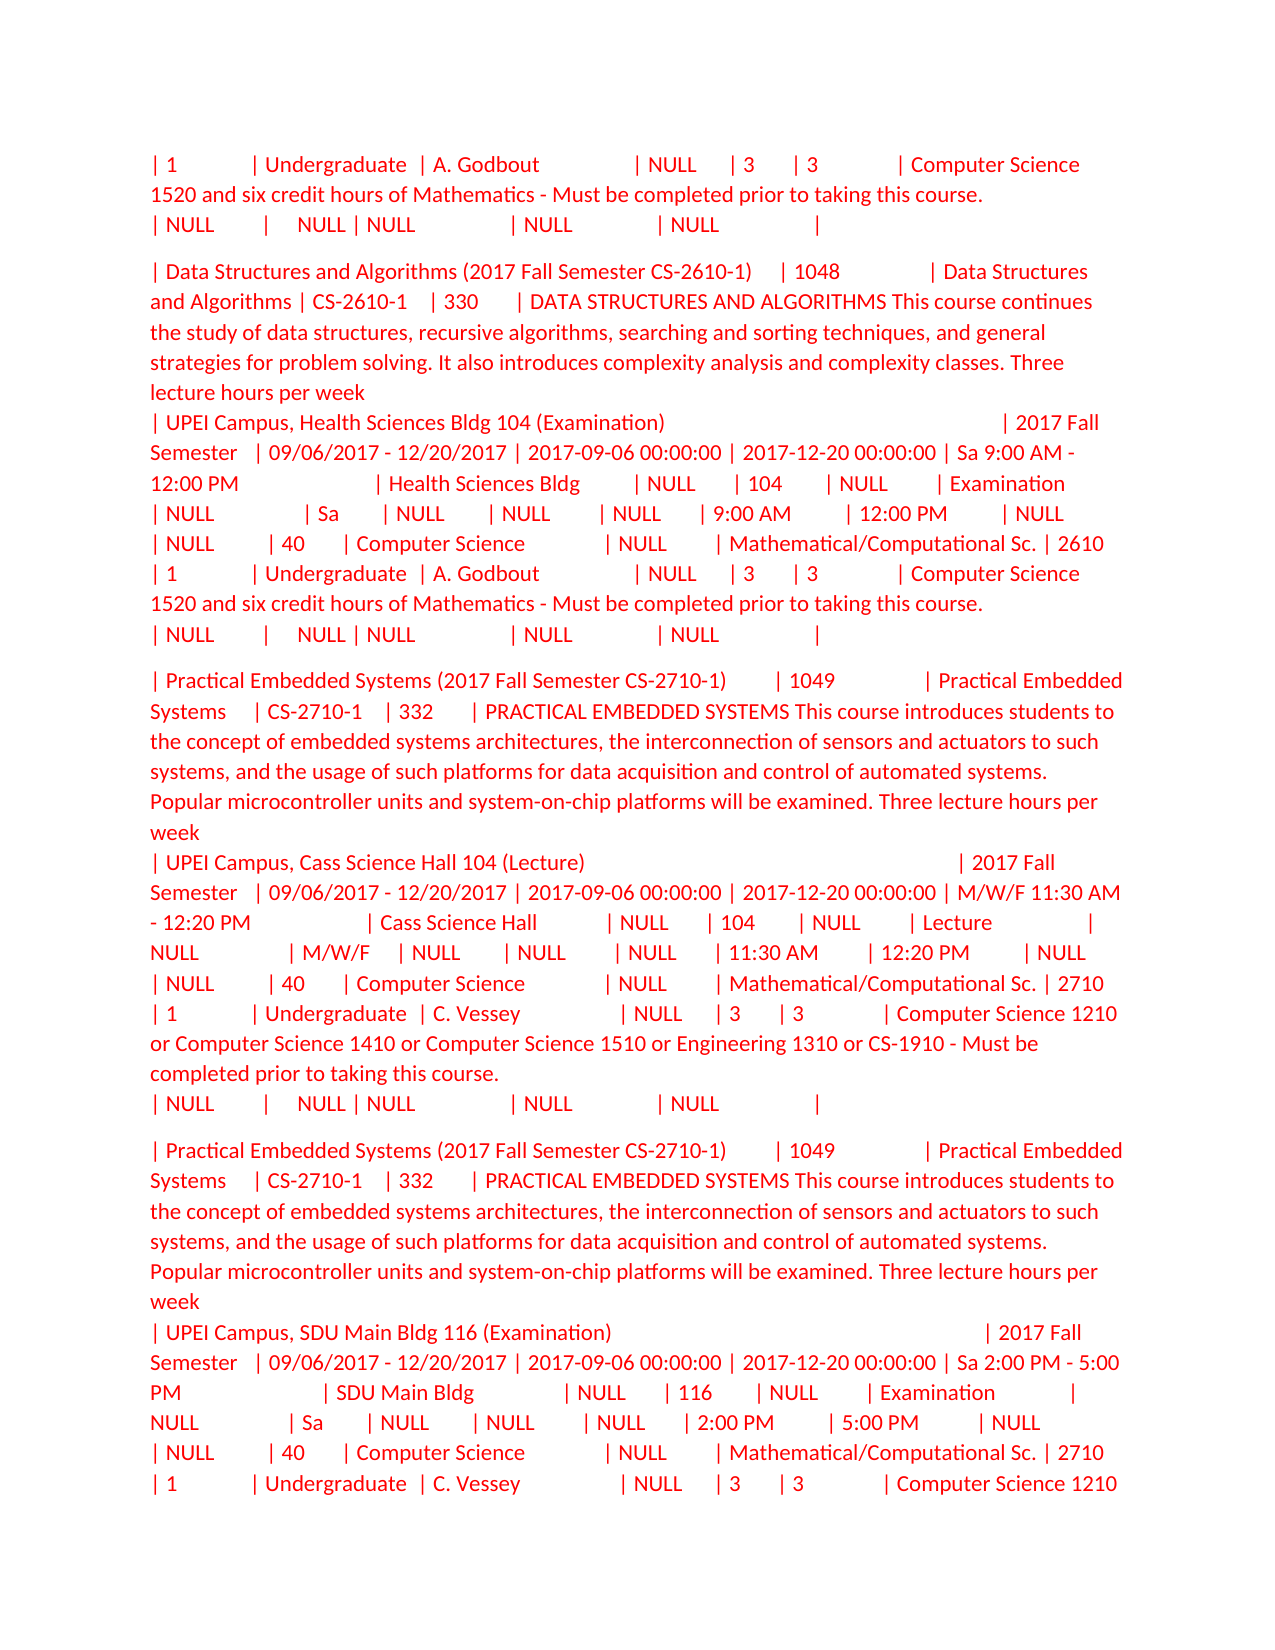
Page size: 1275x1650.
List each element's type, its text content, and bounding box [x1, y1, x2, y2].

text | Data Structures and Algorithms (2017 Fall Semester CS-2610-1) | 1048 | Data Structures and Algorithms | CS-2610-1 | 330 | DATA STRUCTURES AND ALGORITHMS This course continues the study of data structures, recursive algorithms, searching and sorting techniques, and general strategies for problem solving. It also introduces complexity analysis and complexity classes. Three lecture hours per week | UPEI Campus, Health Sciences Bldg 104 (Examination) | 2017 Fall Semester | 09/06/2017 - 12/20/2017 | 2017-09-06 00:00:00 | 2017-12-20 00:00:00 | Sa 9:00 AM - 12:00 PM | Health Sciences Bldg | NULL | 104 | NULL | Examination | NULL | Sa | NULL | NULL | NULL | 9:00 AM | 12:00 PM | NULL | NULL | 40 | Computer Science | NULL | Mathematical/Computational Sc. | 2610 | 1 | Undergraduate | A. Godbout | NULL | 3 | 3 | Computer Science 1520 and six credit hours of Mathematics - Must be completed prior to taking this course. | NULL | NULL | NULL | NULL | NULL | [150, 257, 1125, 648]
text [150, 150, 1125, 238]
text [150, 1136, 1125, 1497]
text | Practical Embedded Systems (2017 Fall Semester CS-2710-1) | 1049 | Practical Embedded Systems | CS-2710-1 | 332 | PRACTICAL EMBEDDED SYSTEMS This course introduces students to the concept of embedded systems architectures, the interconnection of sensors and actuators to such systems, and the usage of such platforms for data acquisition and control of automated systems. Popular microcontroller units and system-on-chip platforms will be examined. Three lecture hours per week | UPEI Campus, Cass Science Hall 104 (Lecture) | 2017 Fall Semester | 09/06/2017 - 12/20/2017 | 2017-09-06 00:00:00 | 2017-12-20 00:00:00 | M/W/F 11:30 AM - 12:20 PM | Cass Science Hall | NULL | 104 | NULL | Lecture | NULL | M/W/F | NULL | NULL | NULL | 11:30 AM | 12:20 PM | NULL | NULL | 40 | Computer Science | NULL | Mathematical/Computational Sc. | 2710 | 1 | Undergraduate | C. Vessey | NULL | 3 | 3 | Computer Science 1210 or Computer Science 1410 or Computer Science 1510 or Engineering 1310 or CS-1910 - Must be completed prior to taking this course. | NULL | NULL | NULL | NULL | NULL | [150, 667, 1125, 1118]
